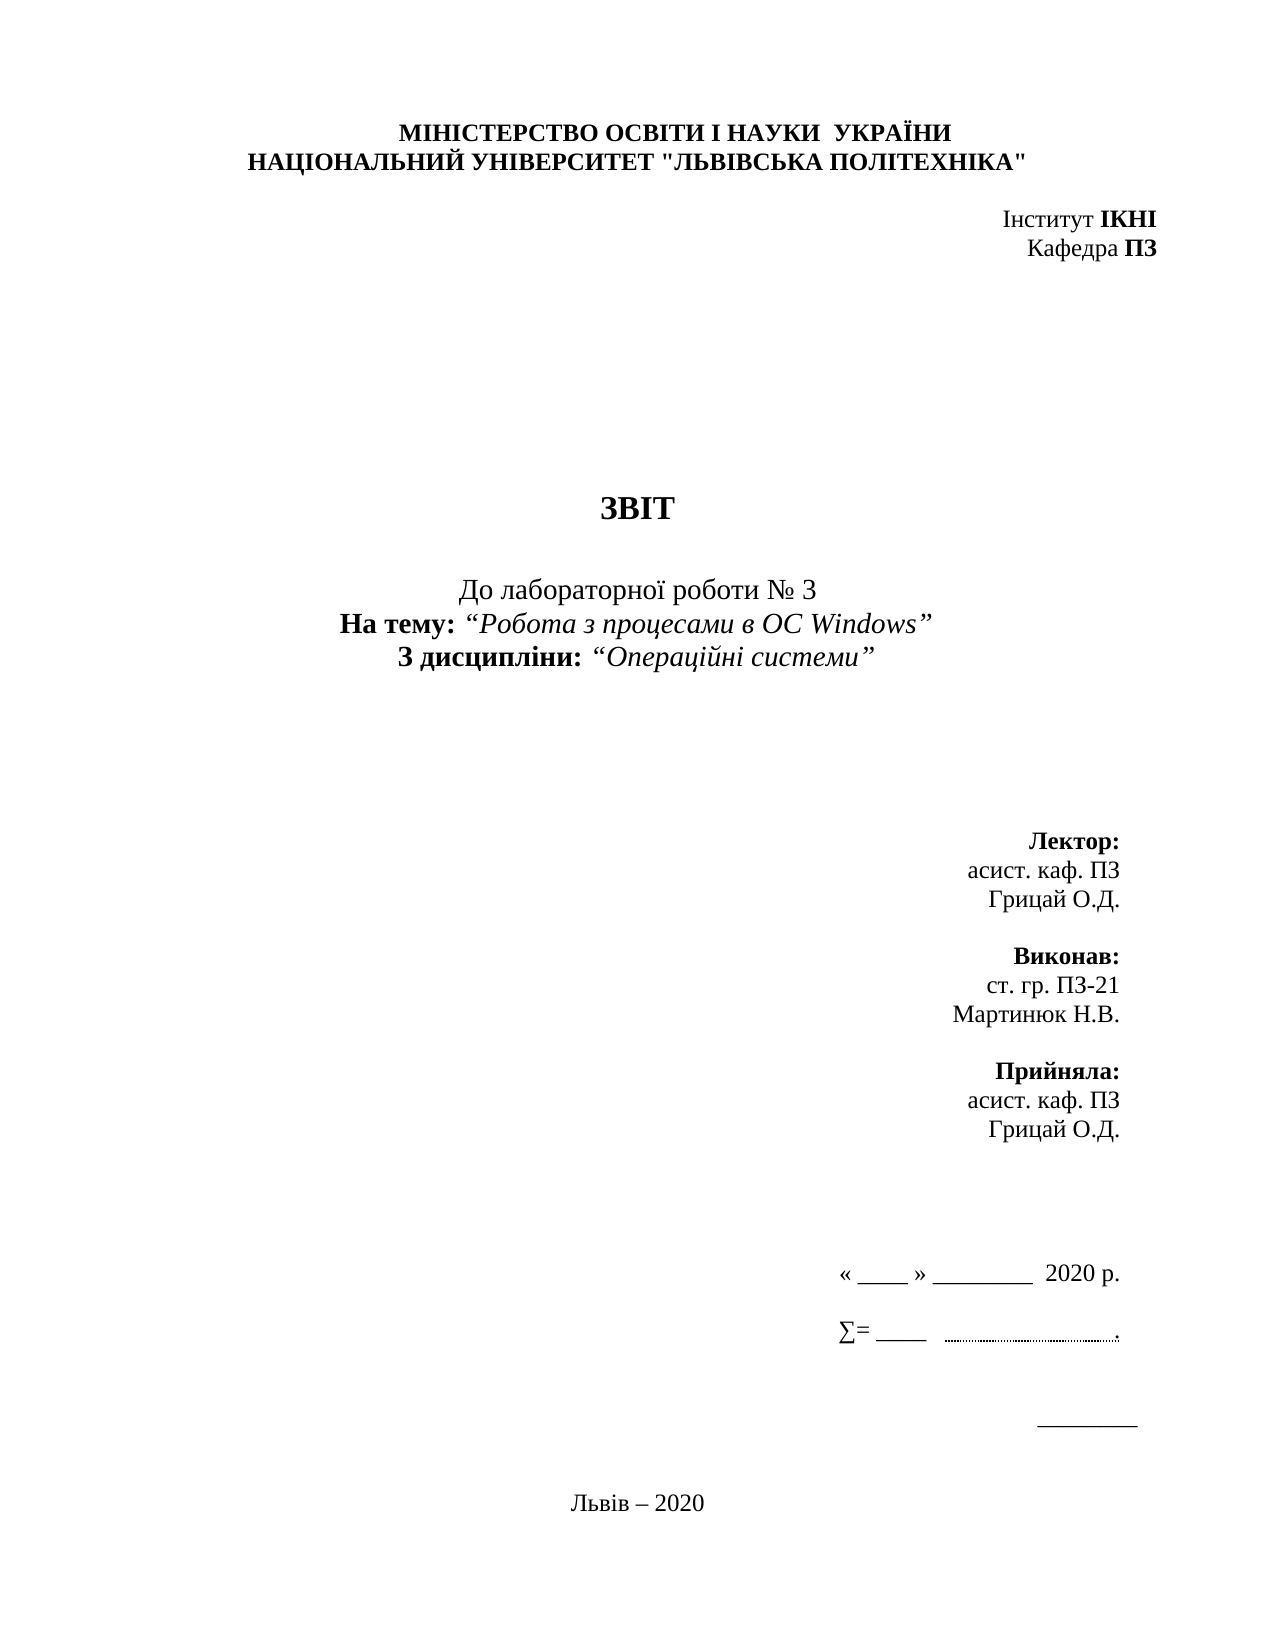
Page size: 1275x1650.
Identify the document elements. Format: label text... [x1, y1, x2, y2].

text Національний університет "Львівська політехніка" [118, 147, 1157, 176]
text « ____ » ________ 2020 р. [118, 1258, 1120, 1286]
text ∑= ____ . [118, 1315, 1120, 1344]
text До лабораторної роботи № 3 [118, 572, 1157, 606]
text Прийняла: [118, 1056, 1120, 1085]
text З дисципліни: “Операційні системи” [118, 639, 1157, 673]
text На тему: “Робота з процесами в ОС Windows” [118, 606, 1157, 639]
text Грицай О.Д. [118, 1114, 1120, 1143]
subtitle ЗВІТ [118, 488, 1157, 526]
text Грицай О.Д. [118, 884, 1120, 913]
text ст. гр. ПЗ-21 [118, 970, 1120, 999]
text Міністерство Освіти І НАУКИ України [118, 118, 1157, 147]
text Мартинюк Н.В. [118, 999, 1120, 1028]
text Інститут ІКНІ [118, 204, 1157, 233]
text асист. каф. ПЗ [118, 855, 1120, 884]
text Львів – 2020 [118, 1488, 1157, 1516]
text ________ [118, 1401, 1157, 1430]
text Кафедра ПЗ [118, 233, 1157, 262]
text Лектор: [118, 826, 1120, 855]
text Виконав: [118, 941, 1120, 970]
text асист. каф. ПЗ [118, 1085, 1120, 1114]
